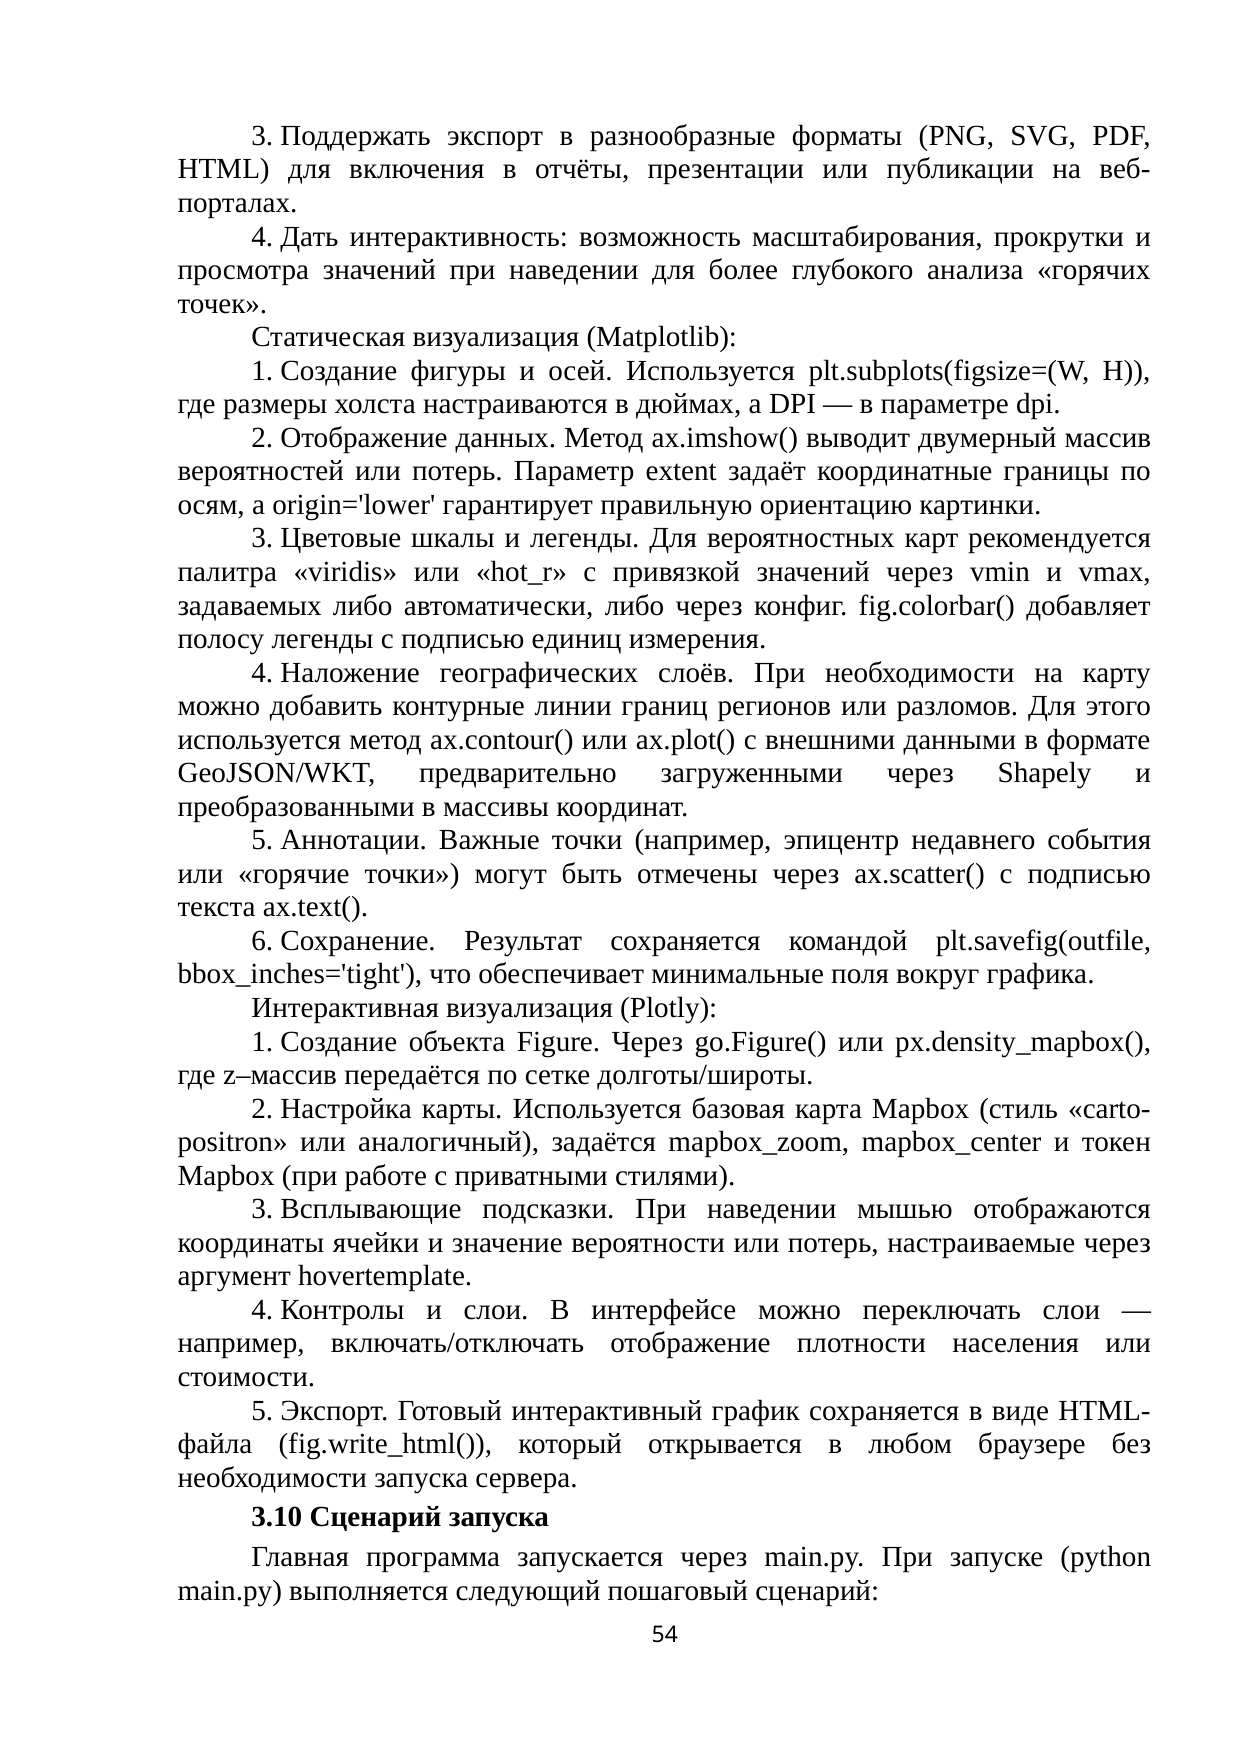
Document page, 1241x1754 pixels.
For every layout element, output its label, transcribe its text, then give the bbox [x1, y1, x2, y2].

list Всплывающие подсказки. При наведении мышью отображаются координаты ячейки и значение вероятности или потерь, настраиваемые через аргумент hovertemplate. [177, 1191, 1152, 1292]
list Создание объекта Figure. Через go.Figure() или px.density_mapbox(), где z–массив передаётся по сетке долготы/широты. [177, 1024, 1152, 1091]
list Отображение данных. Метод ax.imshow() выводит двумерный массив вероятностей или потерь. Параметр extent задаёт координатные границы по осям, а origin='lower' гарантирует правильную ориентацию картинки. [177, 420, 1152, 521]
text Главная программа запускается через main.py. При запуске (python main.py) выполняется следующий пошаговый сценарий: [177, 1539, 1152, 1606]
list Цветовые шкалы и легенды. Для вероятностных карт рекомендуется палитра «viridis» или «hot_r» с привязкой значений через vmin и vmax, задаваемых либо автоматически, либо через конфиг. fig.colorbar() добавляет полосу легенды с подписью единиц измерения. [177, 521, 1152, 655]
list Экспорт. Готовый интерактивный график сохраняется в виде HTML-файла (fig.write_html()), который открывается в любом браузере без необходимости запуска сервера. [177, 1393, 1152, 1493]
text 3.10 Сценарий запуска [177, 1499, 1152, 1533]
list Дать интерактивность: возможность масштабирования, прокрутки и просмотра значений при наведении для более глубокого анализа «горячих точек». [177, 219, 1152, 319]
list Наложение географических слоёв. При необходимости на карту можно добавить контурные линии границ регионов или разломов. Для этого используется метод ax.contour() или ax.plot() с внешними данными в формате GeoJSON/WKT, предварительно загруженными через Shapely и преобразованными в массивы координат. [177, 655, 1152, 822]
list Сохранение. Результат сохраняется командой plt.savefig(outfile, bbox_inches='tight'), что обеспечивает минимальные поля вокруг графика. [177, 923, 1152, 990]
text Статическая визуализация (Matplotlib): [177, 319, 1152, 353]
list Настройка карты. Используется базовая карта Mapbox (стиль «carto-positron» или аналогичный), задаётся mapbox_zoom, mapbox_center и токен Mapbox (при работе с приватными стилями). [177, 1091, 1152, 1191]
list Контролы и слои. В интерфейсе можно переключать слои — например, включать/отключать отображение плотности населения или стоимости. [177, 1292, 1152, 1393]
list Аннотации. Важные точки (например, эпицентр недавнего события или «горячие точки») могут быть отмечены через ax.scatter() с подписью текста ax.text(). [177, 822, 1152, 923]
text Интерактивная визуализация (Plotly): [177, 990, 1152, 1024]
list Поддержать экспорт в разнообразные форматы (PNG, SVG, PDF, HTML) для включения в отчёты, презентации или публикации на веб-порталах. [177, 118, 1152, 219]
list Создание фигуры и осей. Используется plt.subplots(figsize=(W, H)), где размеры холста настраиваются в дюймах, а DPI — в параметре dpi. [177, 353, 1152, 420]
